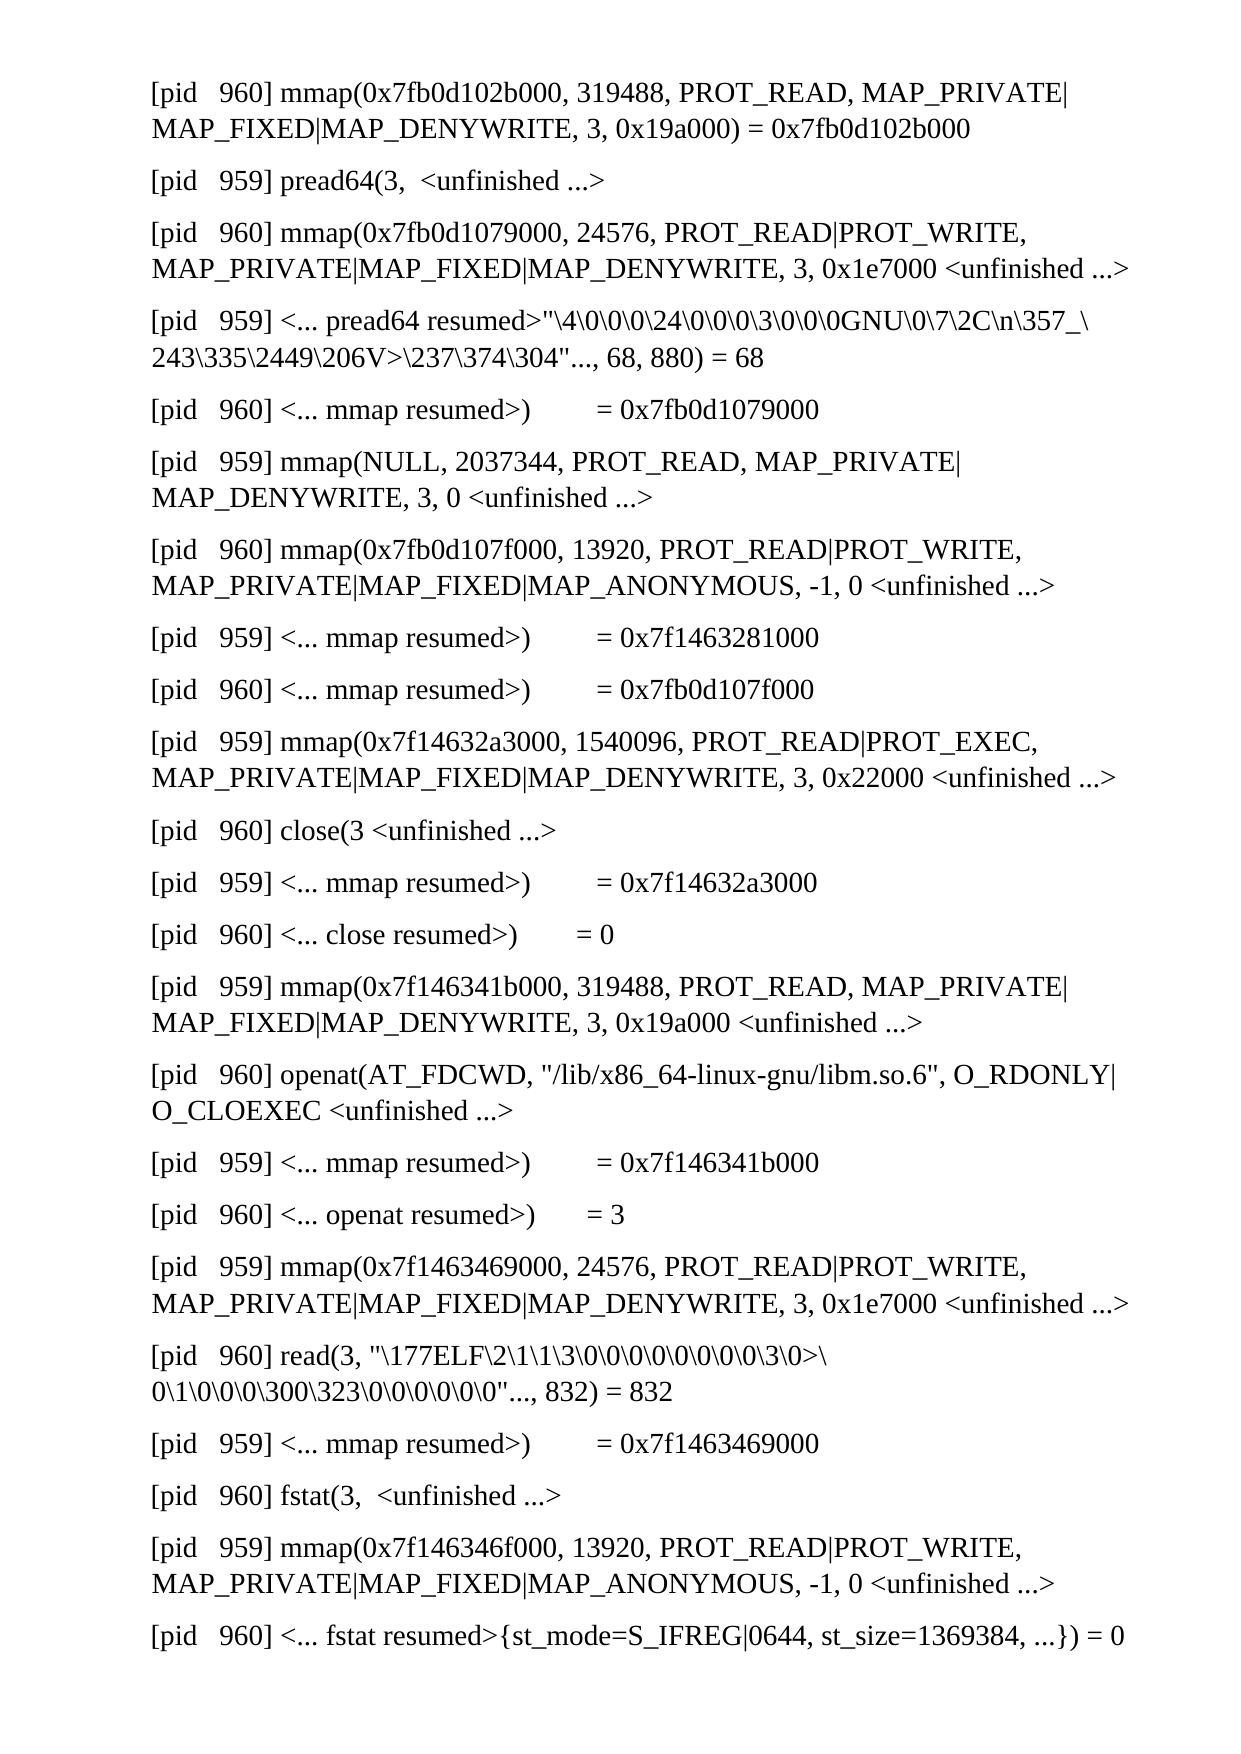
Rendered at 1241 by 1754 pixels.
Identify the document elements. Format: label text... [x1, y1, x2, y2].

text [pid 960] <... mmap resumed>) = 0x7fb0d107f000 [150, 672, 1165, 706]
text [pid 960] <... fstat resumed>{st_mode=S_IFREG|0644, st_size=1369384, ...}) = 0 [150, 1618, 1165, 1652]
text [pid 960] <... openat resumed>) = 3 [150, 1197, 1165, 1231]
text [pid 960] mmap(0x7fb0d1079000, 24576, PROT_READ|PROT_WRITE, MAP_PRIVATE|MAP_FIXED|MAP_DENYWRITE, 3, 0x1e7000 <unfinished ...> [150, 215, 1165, 285]
text [pid 959] <... mmap resumed>) = 0x7f1463469000 [150, 1426, 1165, 1459]
text [pid 960] openat(AT_FDCWD, "/lib/x86_64-linux-gnu/libm.so.6", O_RDONLY|O_CLOEXEC <unfinished ...> [150, 1057, 1165, 1127]
text [pid 960] fstat(3, <unfinished ...> [150, 1478, 1165, 1512]
text [pid 959] <... mmap resumed>) = 0x7f1463281000 [150, 620, 1165, 654]
text [pid 960] mmap(0x7fb0d107f000, 13920, PROT_READ|PROT_WRITE, MAP_PRIVATE|MAP_FIXED|MAP_ANONYMOUS, -1, 0 <unfinished ...> [150, 532, 1165, 602]
text [pid 960] read(3, "\177ELF\2\1\1\3\0\0\0\0\0\0\0\0\3\0>\0\1\0\0\0\300\323\0\0\0\0\0\0"..., 832) = 832 [150, 1338, 1165, 1407]
text [pid 960] close(3 <unfinished ...> [150, 813, 1165, 846]
text [pid 959] mmap(0x7f146341b000, 319488, PROT_READ, MAP_PRIVATE|MAP_FIXED|MAP_DENYWRITE, 3, 0x19a000 <unfinished ...> [150, 969, 1165, 1039]
text [pid 959] <... mmap resumed>) = 0x7f146341b000 [150, 1145, 1165, 1179]
text [pid 959] <... mmap resumed>) = 0x7f14632a3000 [150, 865, 1165, 898]
text [pid 959] mmap(0x7f1463469000, 24576, PROT_READ|PROT_WRITE, MAP_PRIVATE|MAP_FIXED|MAP_DENYWRITE, 3, 0x1e7000 <unfinished ...> [150, 1249, 1165, 1319]
text [pid 959] <... pread64 resumed>"\4\0\0\0\24\0\0\0\3\0\0\0GNU\0\7\2C\n\357_\243\335\2449\206V>\237\374\304"..., 68, 880) = 68 [150, 303, 1165, 373]
text [pid 960] <... close resumed>) = 0 [150, 917, 1165, 950]
text [pid 959] mmap(0x7f146346f000, 13920, PROT_READ|PROT_WRITE, MAP_PRIVATE|MAP_FIXED|MAP_ANONYMOUS, -1, 0 <unfinished ...> [150, 1530, 1165, 1600]
text [pid 959] mmap(0x7f14632a3000, 1540096, PROT_READ|PROT_EXEC, MAP_PRIVATE|MAP_FIXED|MAP_DENYWRITE, 3, 0x22000 <unfinished ...> [150, 724, 1165, 794]
text [pid 960] mmap(0x7fb0d102b000, 319488, PROT_READ, MAP_PRIVATE|MAP_FIXED|MAP_DENYWRITE, 3, 0x19a000) = 0x7fb0d102b000 [150, 75, 1165, 145]
text [pid 959] mmap(NULL, 2037344, PROT_READ, MAP_PRIVATE|MAP_DENYWRITE, 3, 0 <unfinished ...> [150, 444, 1165, 513]
text [pid 959] pread64(3, <unfinished ...> [150, 163, 1165, 197]
text [pid 960] <... mmap resumed>) = 0x7fb0d1079000 [150, 392, 1165, 425]
